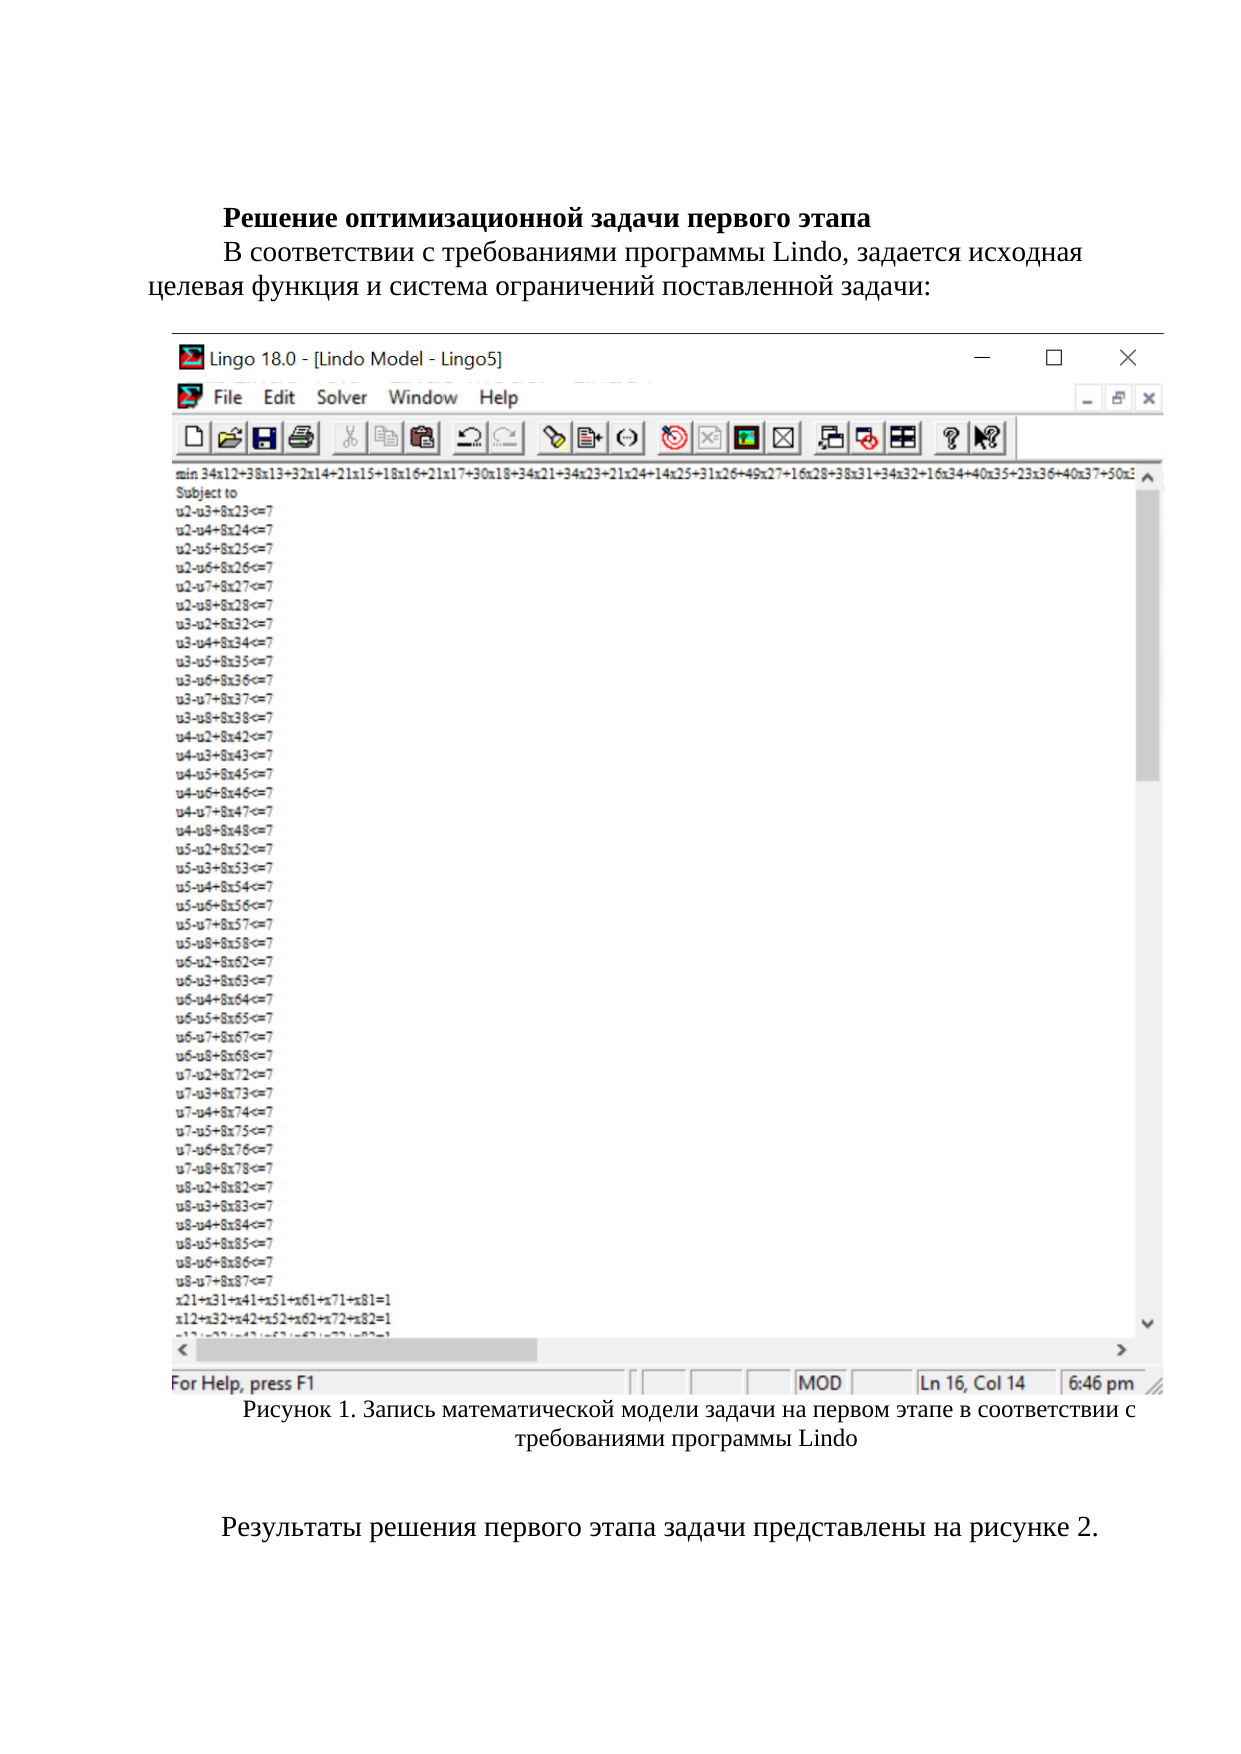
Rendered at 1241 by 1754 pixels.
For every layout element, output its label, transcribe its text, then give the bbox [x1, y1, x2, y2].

text Рисунок 1. Запись математической модели задачи на первом этапе в соответствии с требованиями программы Lindo [221, 1395, 1152, 1452]
picture [172, 333, 1164, 1395]
text Решение оптимизационной задачи первого этапа [148, 201, 1152, 234]
text В соответствии с требованиями программы Lindo, задается исходная целевая функция и система ограничений поставленной задачи: [148, 234, 1152, 301]
text Результаты решения первого этапа задачи представлены на рисунке 2. [221, 1509, 1152, 1543]
